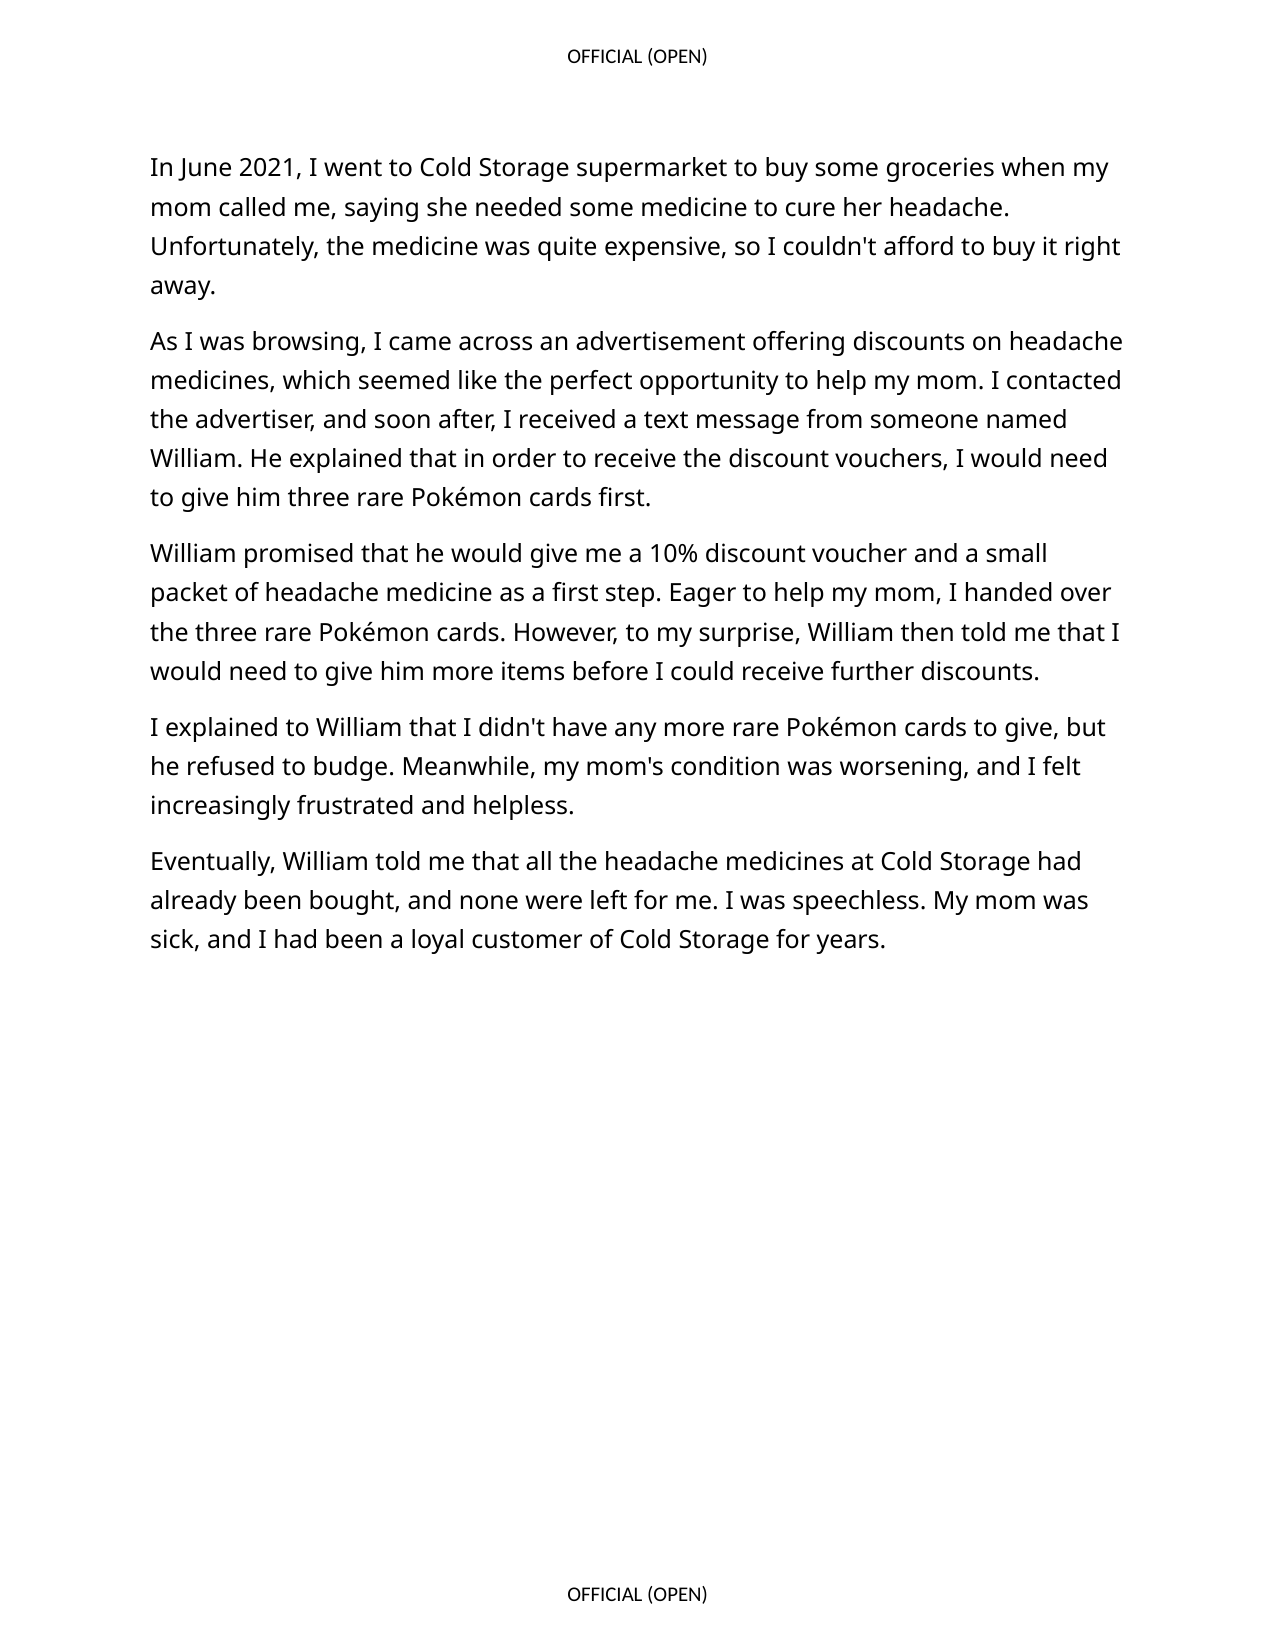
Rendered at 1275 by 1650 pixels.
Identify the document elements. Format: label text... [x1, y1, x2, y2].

text William promised that he would give me a 10% discount voucher and a small packet of headache medicine as a first step. Eager to help my mom, I handed over the three rare Pokémon cards. However, to my surprise, William then told me that I would need to give him more items before I could receive further discounts. [150, 536, 1125, 687]
text Eventually, William told me that all the headache medicines at Cold Storage had already been bought, and none were left for me. I was speechless. My mom was sick, and I had been a loyal customer of Cold Storage for years. [150, 843, 1125, 956]
text In June 2021, I went to Cold Storage supermarket to buy some groceries when my mom called me, saying she needed some medicine to cure her headache. Unfortunately, the medicine was quite expensive, so I couldn't afford to buy it right away. [150, 150, 1125, 302]
text As I was browsing, I came across an advertisement offering discounts on headache medicines, which seemed like the perfect opportunity to help my mom. I contacted the advertiser, and soon after, I received a text message from someone named William. He explained that in order to receive the discount vouchers, I would need to give him three rare Pokémon cards first. [150, 323, 1125, 514]
text I explained to William that I didn't have any more rare Pokémon cards to give, but he refused to budge. Meanwhile, my mom's condition was worsening, and I felt increasingly frustrated and helpless. [150, 709, 1125, 822]
